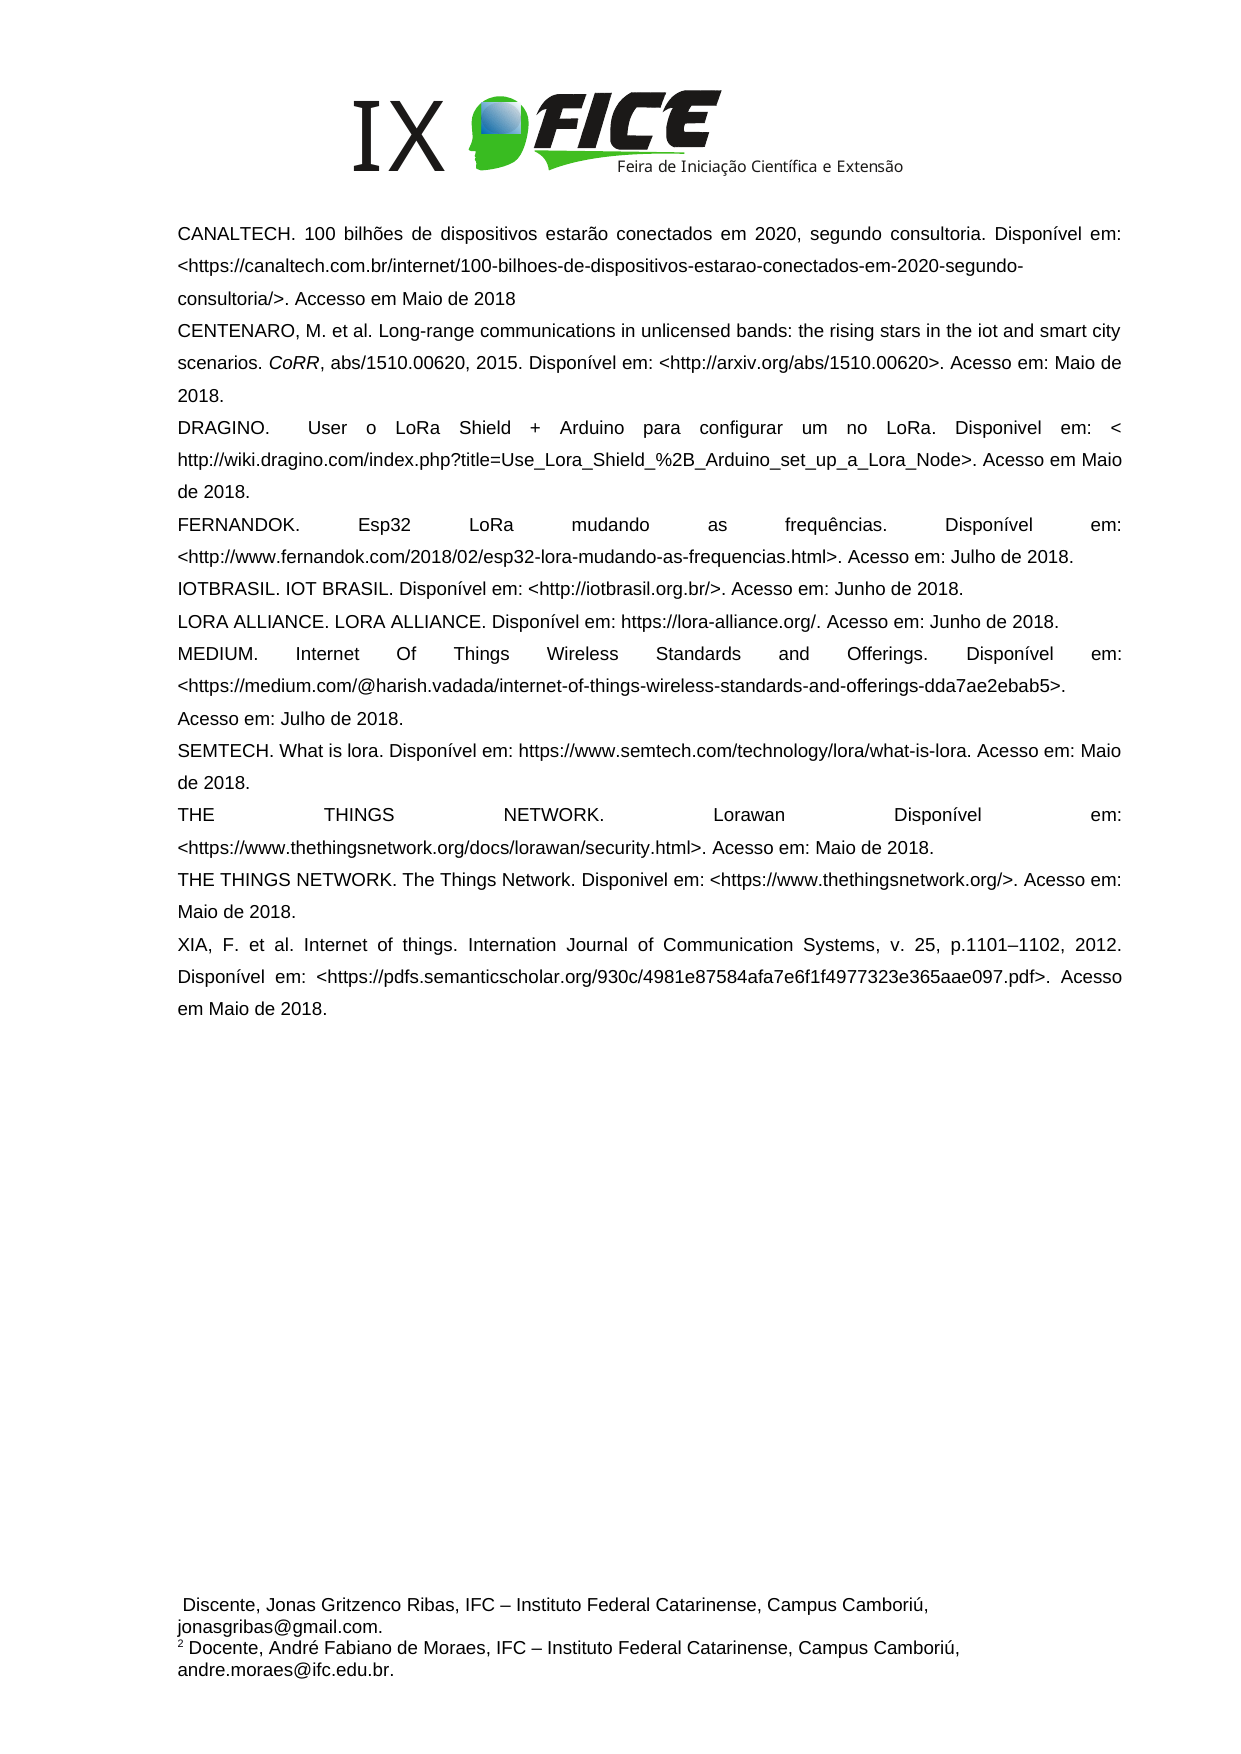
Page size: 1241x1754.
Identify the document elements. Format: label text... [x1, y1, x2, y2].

text DRAGINO. User o LoRa Shield + Arduino para configurar um no LoRa. Disponivel em: < http://wiki.dragino.com/index.php?title=Use_Lora_Shield_%2B_Arduino_set_up_a_Lora_Node>. Acesso em Maio de 2018. [177, 417, 1122, 503]
text SEMTECH. What is lora. Disponível em: https://www.semtech.com/technology/lora/what-is-lora. Acesso em: Maio de 2018. [177, 739, 1122, 793]
text FERNANDOK. Esp32 LoRa mudando as frequências. Disponível em: <http://www.fernandok.com/2018/02/esp32-lora-mudando-as-frequencias.html>. Acesso em: Julho de 2018. [177, 513, 1122, 567]
text LORA ALLIANCE. LORA ALLIANCE. Disponível em: https://lora-alliance.org/. Acesso em: Junho de 2018. [177, 610, 1122, 632]
text THE THINGS NETWORK. The Things Network. Disponivel em: <https://www.thethingsnetwork.org/>. Acesso em: Maio de 2018. [177, 869, 1122, 923]
text XIA, F. et al. Internet of things. Internation Journal of Communication Systems, v. 25, p.1101–1102, 2012. Disponível em: <https://pdfs.semanticscholar.org/930c/4981e87584afa7e6f1f4977323e365aae097.pdf>. Acesso em Maio de 2018. [177, 933, 1122, 1019]
text MEDIUM. Internet Of Things Wireless Standards and Offerings. Disponível em: <https://medium.com/@harish.vadada/internet-of-things-wireless-standards-and-offerings-dda7ae2ebab5>. Acesso em: Julho de 2018. [177, 643, 1122, 729]
text CANALTECH. 100 bilhões de dispositivos estarão conectados em 2020, segundo consultoria. Disponível em: <https://canaltech.com.br/internet/100-bilhoes-de-dispositivos-estarao-conectados-em-2020-segundo-consultoria/>. Accesso em Maio de 2018 [177, 223, 1122, 309]
text IOTBRASIL. IOT BRASIL. Disponível em: <http://iotbrasil.org.br/>. Acesso em: Junho de 2018. [177, 578, 1122, 600]
text CENTENARO, M. et al. Long-range communications in unlicensed bands: the rising stars in the iot and smart city scenarios. CoRR, abs/1510.00620, 2015. Disponível em: <http://arxiv.org/abs/1510.00620>. Acesso em: Maio de 2018. [177, 320, 1122, 406]
text THE THINGS NETWORK. Lorawan Disponível em: <https://www.thethingsnetwork.org/docs/lorawan/security.html>. Acesso em: Maio de 2018. [177, 804, 1122, 858]
